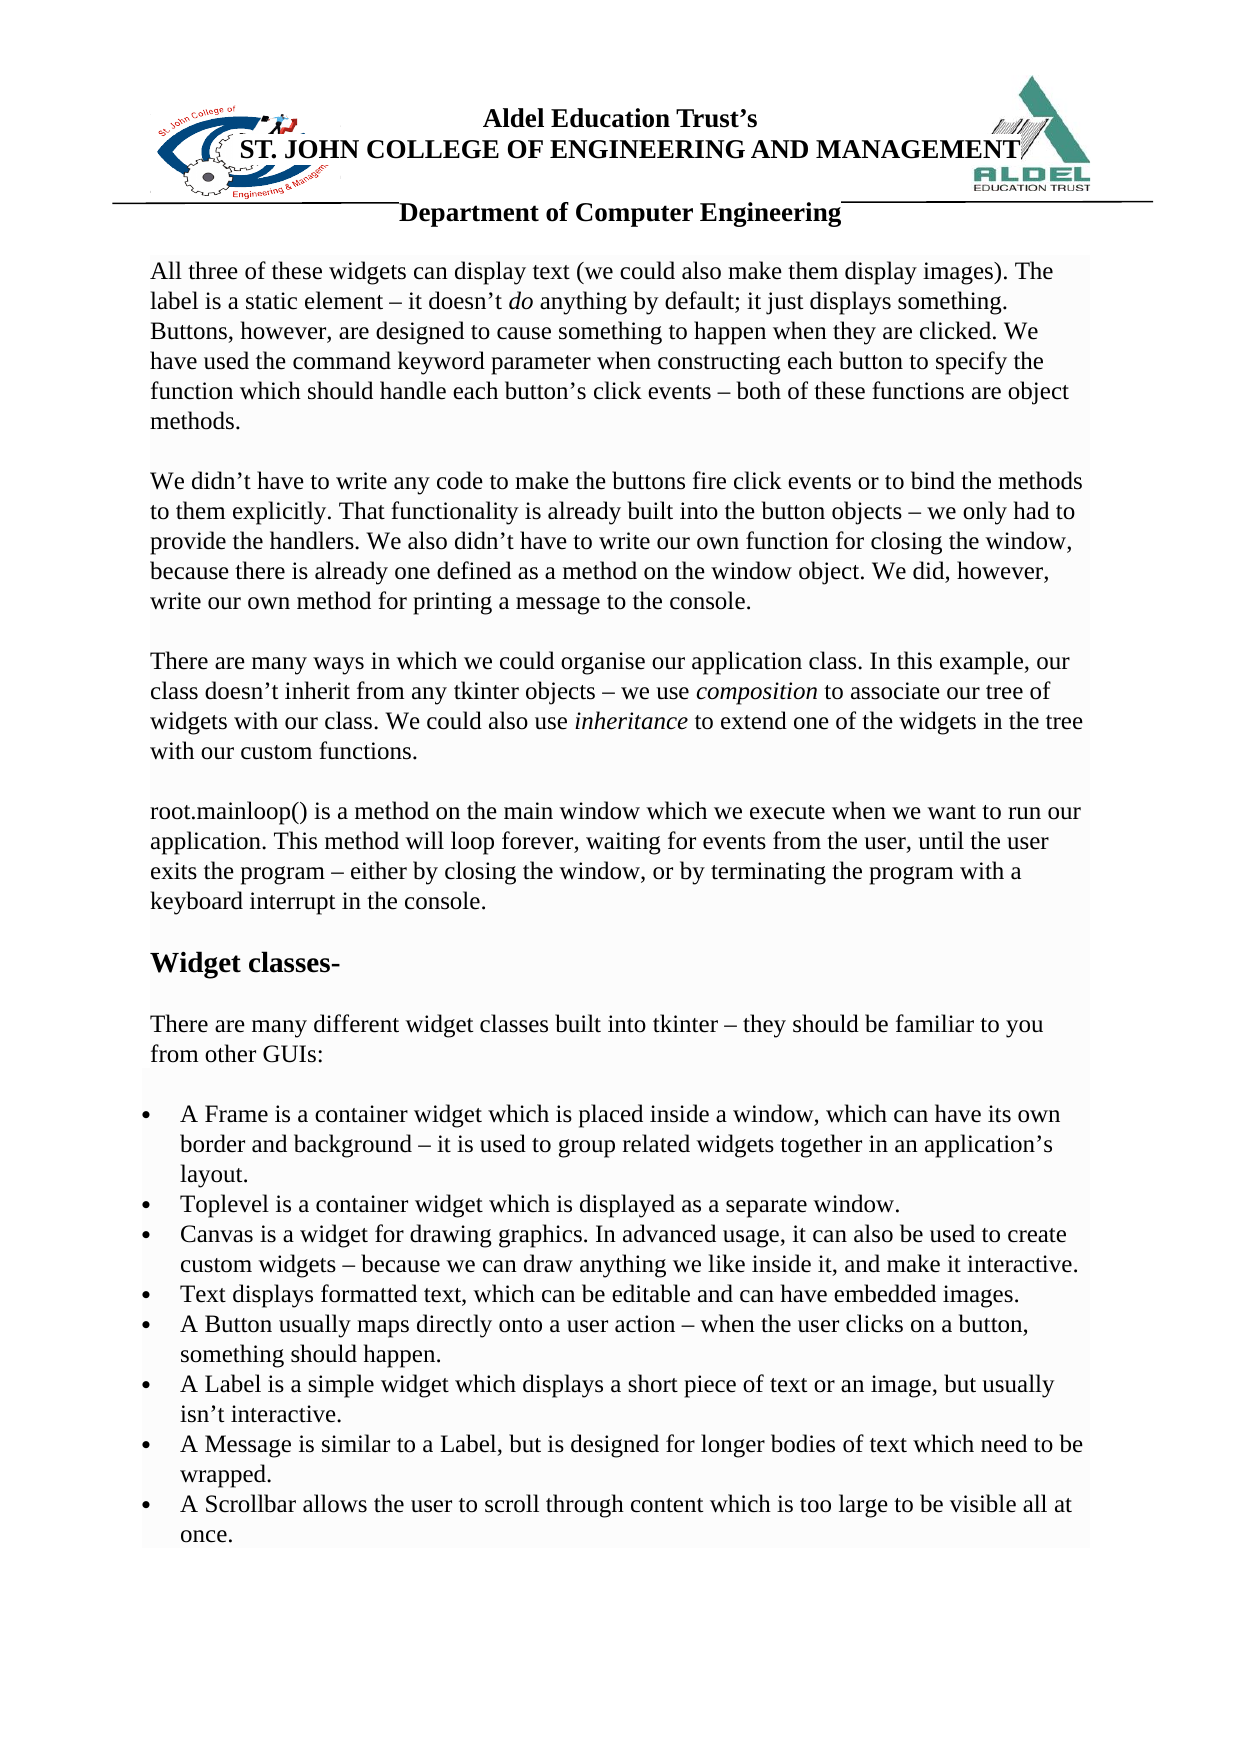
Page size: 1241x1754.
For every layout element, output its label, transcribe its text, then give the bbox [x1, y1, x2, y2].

list Canvas is a widget for drawing graphics. In advanced usage, it can also be used to create custom widgets – because we can draw anything we like inside it, and make it interactive. [142, 1218, 1090, 1278]
list A Scrollbar allows the user to scroll through content which is too large to be visible all at once. [142, 1488, 1090, 1548]
text We didn’t have to write any code to make the buttons fire click events or to bind the methods to them explicitly. That functionality is already built into the button objects – we only had to provide the handlers. We also didn’t have to write our own function for closing the window, because there is already one defined as a method on the window object. We did, however, write our own method for printing a message to the console. [150, 465, 1090, 615]
list Toplevel is a container widget which is displayed as a separate window. [142, 1188, 1090, 1218]
text All three of these widgets can display text (we could also make them display images). The label is a static element – it doesn’t do anything by default; it just displays something. Buttons, however, are designed to cause something to happen when they are clicked. We have used the command keyword parameter when constructing each button to specify the function which should handle each button’s click events – both of these functions are object methods. [150, 255, 1090, 435]
text root.mainloop() is a method on the main window which we execute when we want to run our application. This method will loop forever, waiting for events from the user, until the user exits the program – either by closing the window, or by terminating the program with a keyboard interrupt in the console. [150, 795, 1090, 915]
text Widget classes- [150, 945, 1090, 979]
list A Message is similar to a Label, but is designed for longer bodies of text which need to be wrapped. [142, 1428, 1090, 1488]
list Text displays formatted text, which can be editable and can have embedded images. [142, 1278, 1090, 1308]
list A Button usually maps directly onto a user action – when the user clicks on a button, something should happen. [142, 1308, 1090, 1368]
picture [971, 75, 1091, 191]
picture [150, 103, 341, 201]
text There are many ways in which we could organise our application class. In this example, our class doesn’t inherit from any tkinter objects – we use composition to associate our tree of widgets with our class. We could also use inheritance to extend one of the widgets in the tree with our custom functions. [150, 645, 1090, 765]
list A Label is a simple widget which displays a short piece of text or an image, but usually isn’t interactive. [142, 1368, 1090, 1428]
text There are many different widget classes built into tkinter – they should be familiar to you from other GUIs: [150, 1008, 1090, 1068]
list A Frame is a container widget which is placed inside a window, which can have its own border and background – it is used to group related widgets together in an application’s layout. [142, 1098, 1090, 1188]
